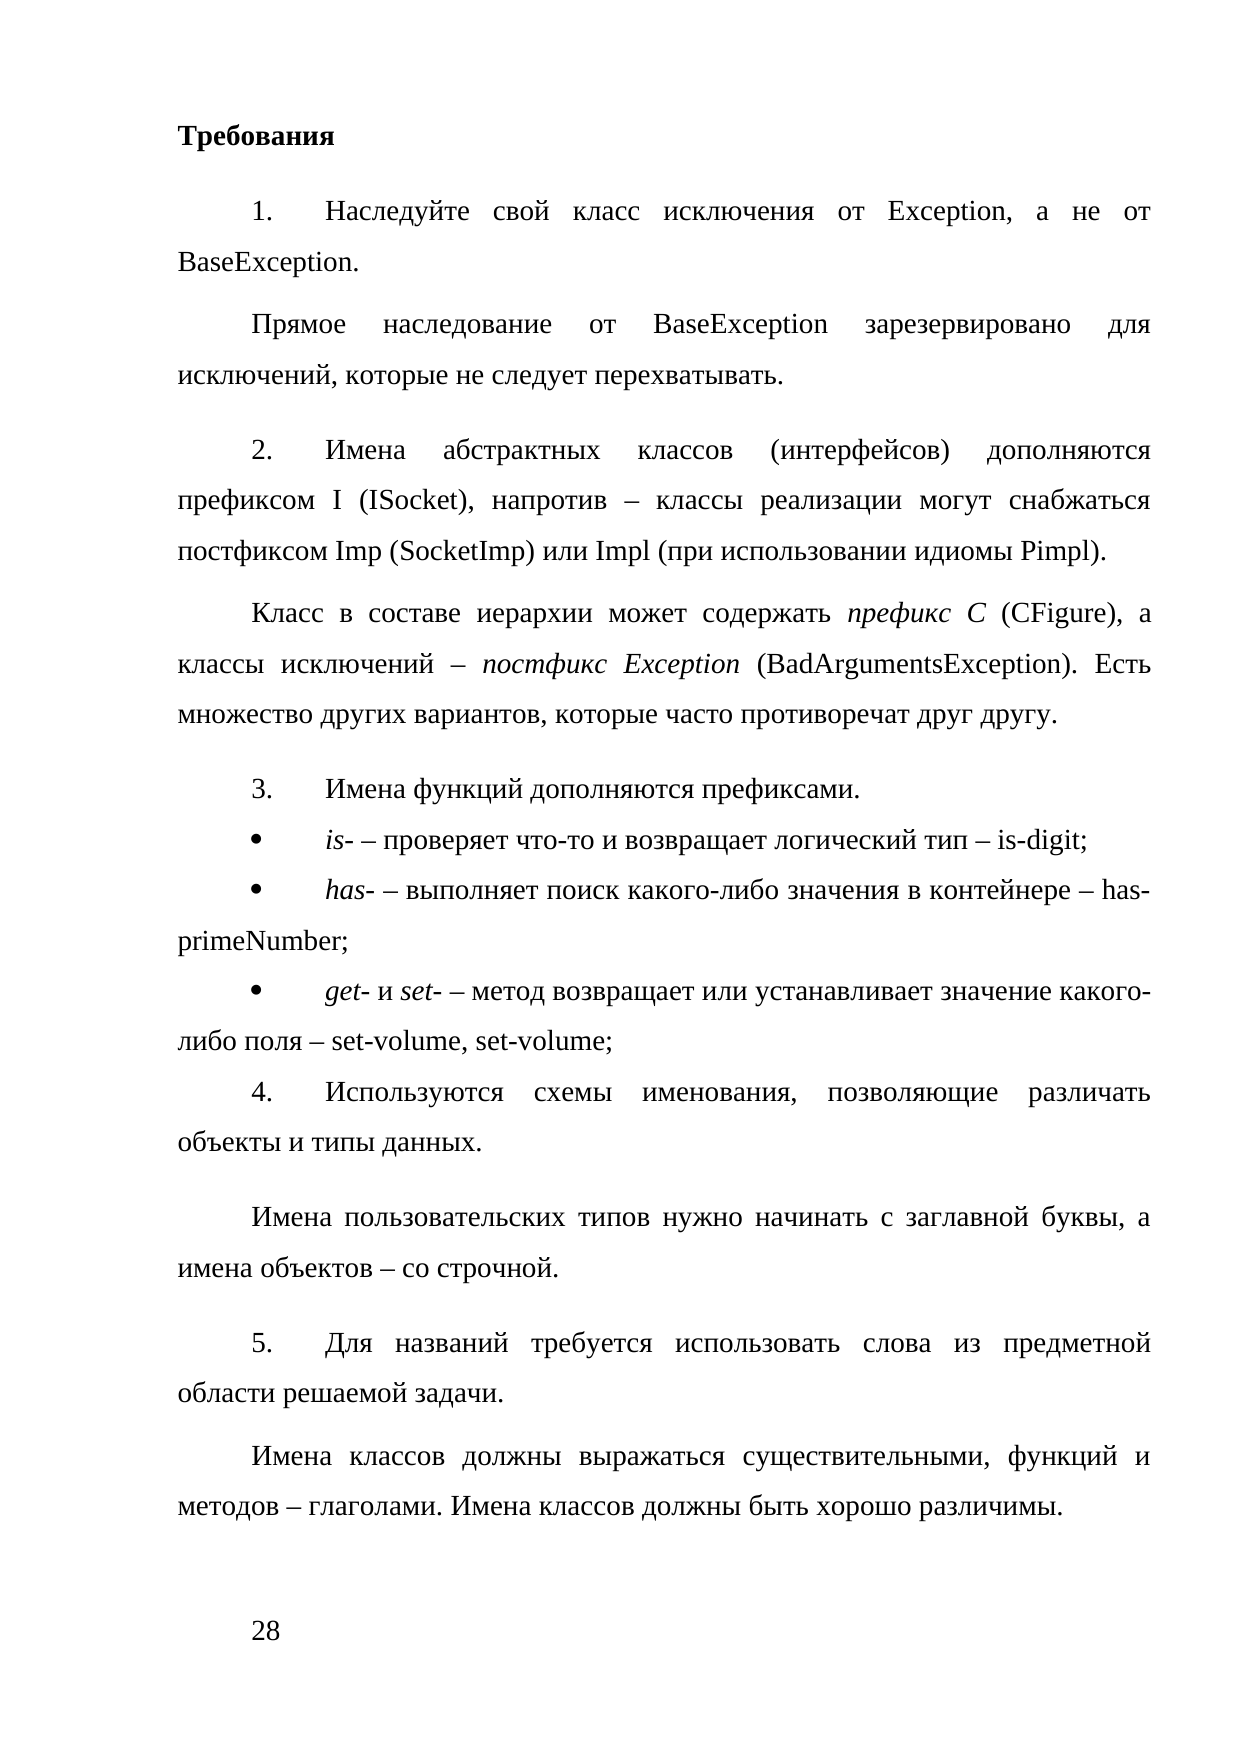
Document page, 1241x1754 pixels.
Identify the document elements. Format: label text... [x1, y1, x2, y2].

list get- и set- – метод возвращает или устанавливает значение какого-либо поля – set-volume, set-volume; [177, 973, 1152, 1057]
text Класс в составе иерархии может содержать префикс C (CFigure), а классы исключений – постфикс Exception (BadArgumentsException). Есть множество других вариантов, которые часто противоречат друг другу. [177, 596, 1152, 730]
list Наследуйте свой класс исключения от Exception, а не от BaseException. [177, 193, 1152, 277]
text Имена классов должны выражаться существительными, функций и методов – глаголами. Имена классов должны быть хорошо различимы. [177, 1438, 1152, 1522]
list is- – проверяет что-то и возвращает логический тип – is-digit; [177, 822, 1152, 856]
list Используются схемы именования, позволяющие различать объекты и типы данных. [177, 1074, 1152, 1158]
subtitle Требования [177, 118, 1152, 152]
list Имена абстрактных классов (интерфейсов) дополняются префиксом I (ISocket), напротив – классы реализации могут снабжаться постфиксом Imp (SocketImp) или Impl (при использовании идиомы Pimpl). [177, 432, 1152, 566]
list Имена функций дополняются префиксами. [177, 772, 1152, 805]
text Прямое наследование от BaseException зарезервировано для исключений, которые не следует перехватывать. [177, 307, 1152, 390]
text Имена пользовательских типов нужно начинать с заглавной буквы, а имена объектов – со строчной. [177, 1199, 1152, 1283]
list Для названий требуется использовать слова из предметной области решаемой задачи. [177, 1325, 1152, 1409]
list has- – выполняет поиск какого-либо значения в контейнере – has-primeNumber; [177, 872, 1152, 956]
